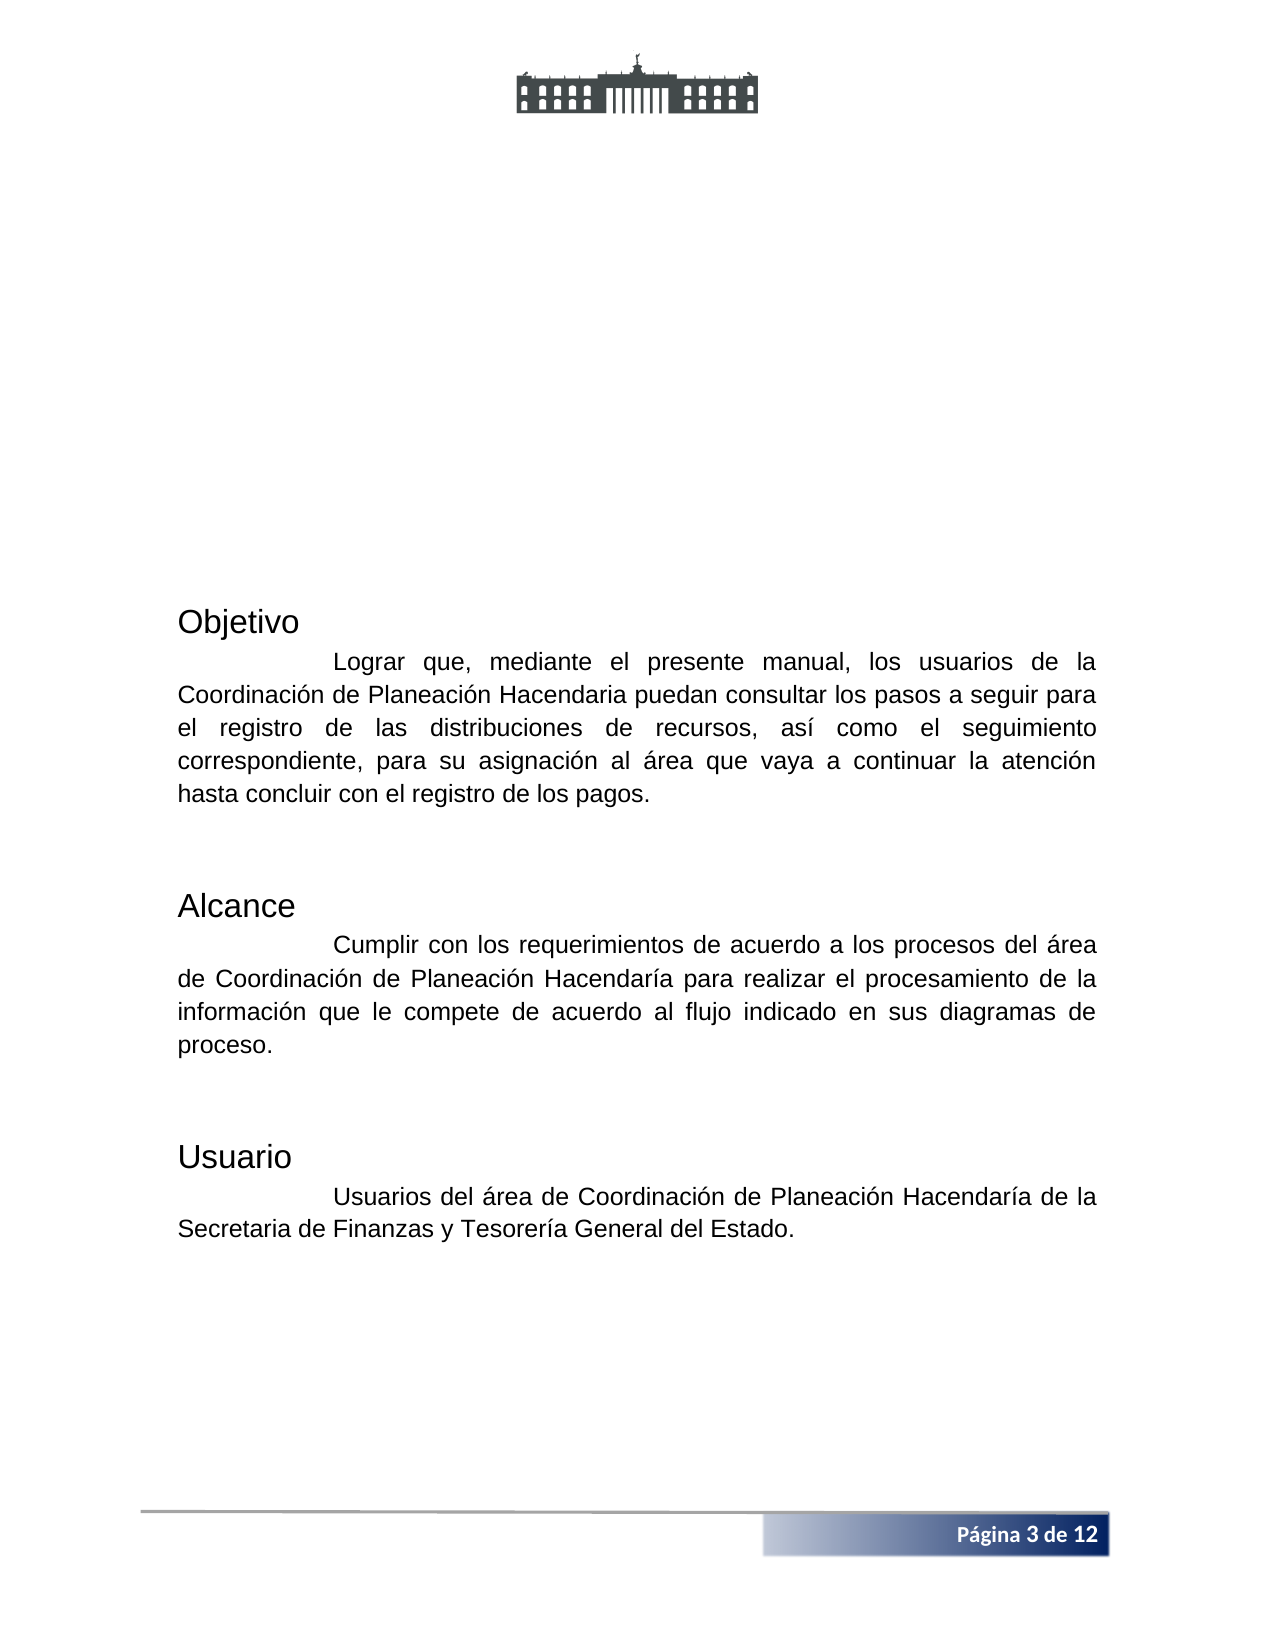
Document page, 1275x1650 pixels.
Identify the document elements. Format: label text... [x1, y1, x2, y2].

text Cumplir con los requerimientos de acuerdo a los procesos del área de Coordinación de Planeación Hacendaría para realizar el procesamiento de la información que le compete de acuerdo al flujo indicado en sus diagramas de proceso. [177, 931, 1098, 1058]
subtitle Objetivo [177, 602, 1098, 641]
picture [515, 50, 760, 128]
subtitle Alcance [177, 886, 1098, 925]
text Lograr que, mediante el presente manual, los usuarios de la Coordinación de Planeación Hacendaria puedan consultar los pasos a seguir para el registro de las distribuciones de recursos, así como el seguimiento correspondiente, para su asignación al área que vaya a continuar la atención hasta concluir con el registro de los pagos. [177, 647, 1098, 807]
subtitle Usuario [177, 1137, 1098, 1176]
text Usuarios del área de Coordinación de Planeación Hacendaría de la Secretaria de Finanzas y Tesorería General del Estado. [177, 1181, 1098, 1243]
